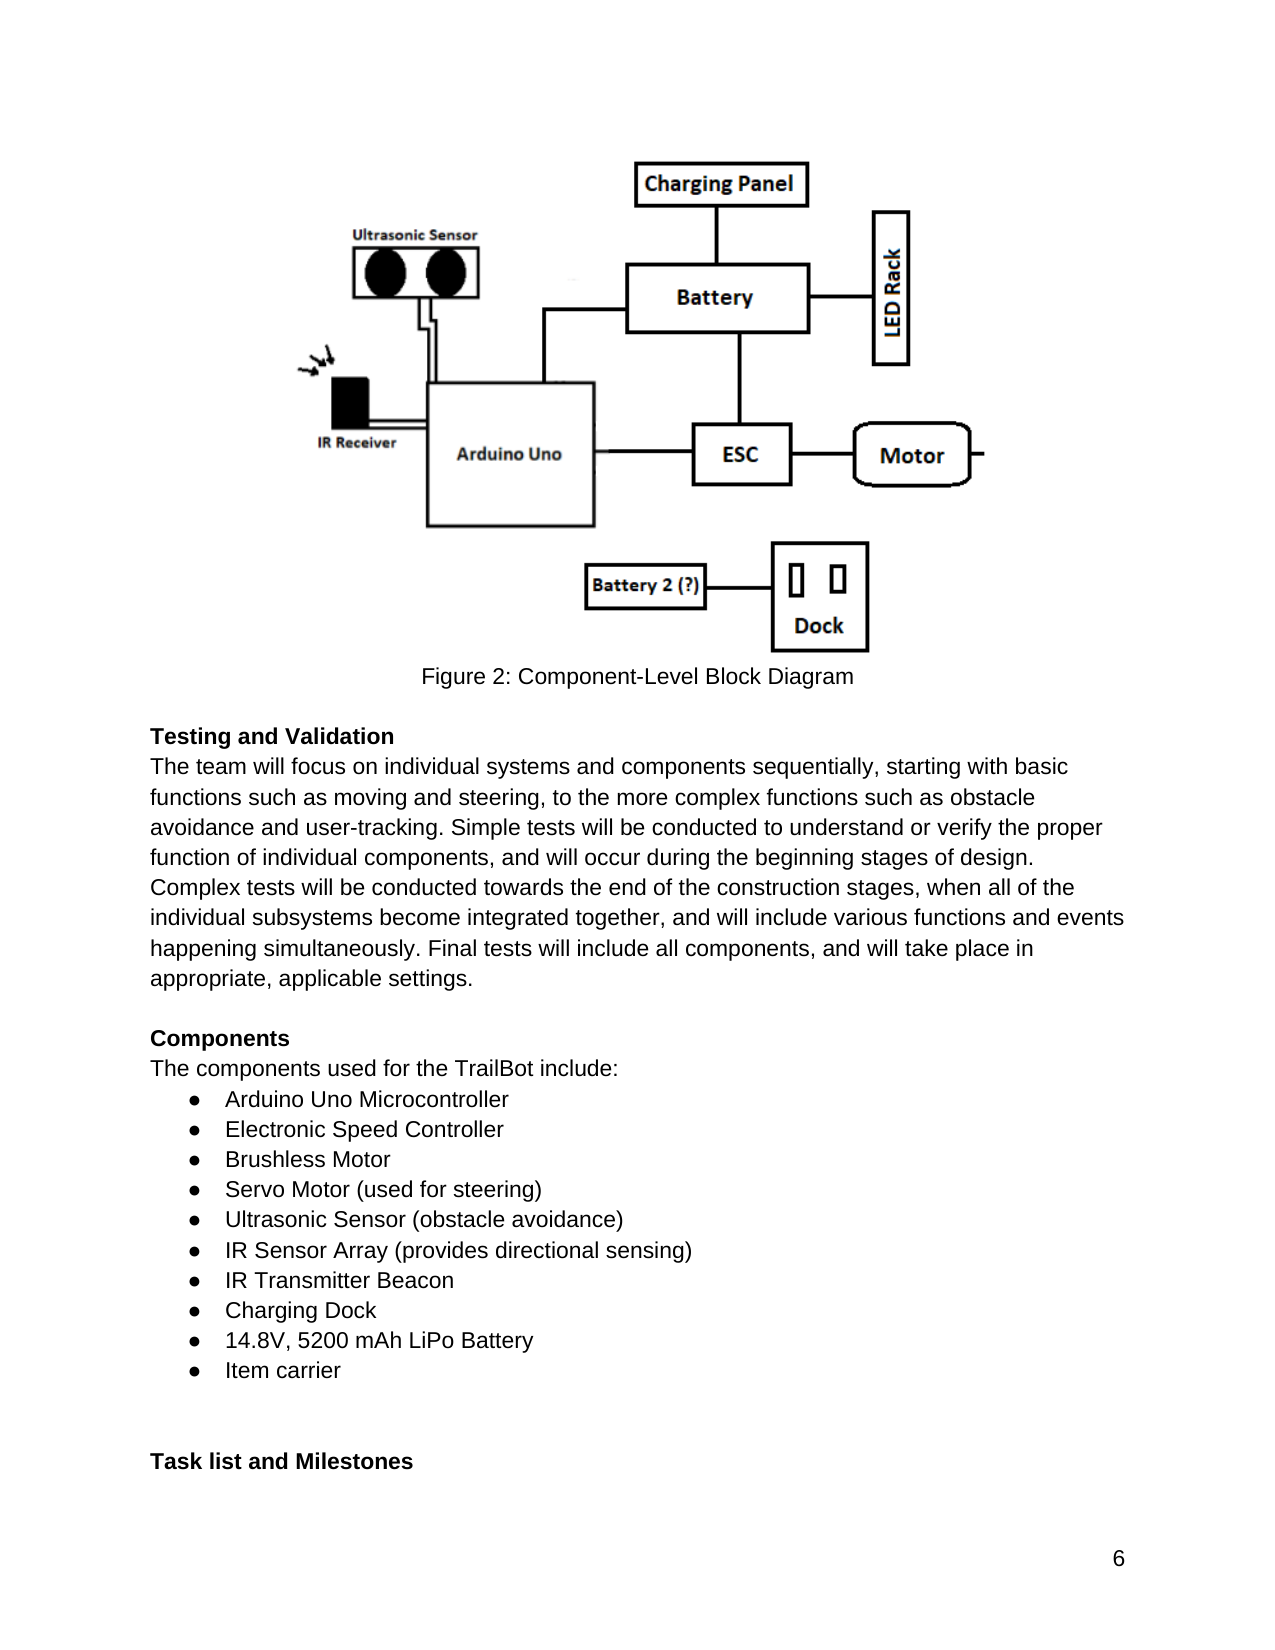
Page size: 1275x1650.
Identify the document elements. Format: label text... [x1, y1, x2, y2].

text Testing and Validation [150, 723, 1125, 749]
list Arduino Uno Microcontroller [187, 1086, 1125, 1112]
picture [288, 150, 987, 659]
text The team will focus on individual systems and components sequentially, starting with basic functions such as moving and steering, to the more complex functions such as obstacle avoidance and user-tracking. Simple tests will be conducted to understand or verify the proper function of individual components, and will occur during the beginning stages of design. Complex tests will be conducted towards the end of the construction stages, when all of the individual subsystems become integrated together, and will include various functions and events happening simultaneously. Final tests will include all components, and will take place in appropriate, applicable settings. [150, 753, 1125, 991]
list Charging Dock [187, 1297, 1125, 1323]
list Servo Motor (used for steering) [187, 1176, 1125, 1203]
text Task list and Milestones [150, 1448, 1125, 1474]
text Figure 2: Component-Level Block Diagram [150, 663, 1125, 689]
list Brushless Motor [187, 1146, 1125, 1172]
list IR Sensor Array (provides directional sensing) [187, 1237, 1125, 1263]
list Electronic Speed Controller [187, 1116, 1125, 1142]
text Components [150, 1025, 1125, 1052]
list Item carrier [187, 1357, 1125, 1384]
list Ultrasonic Sensor (obstacle avoidance) [187, 1206, 1125, 1233]
list 14.8V, 5200 mAh LiPo Battery [187, 1327, 1125, 1354]
list IR Transmitter Beacon [187, 1267, 1125, 1293]
text The components used for the TrailBot include: [150, 1055, 1125, 1082]
